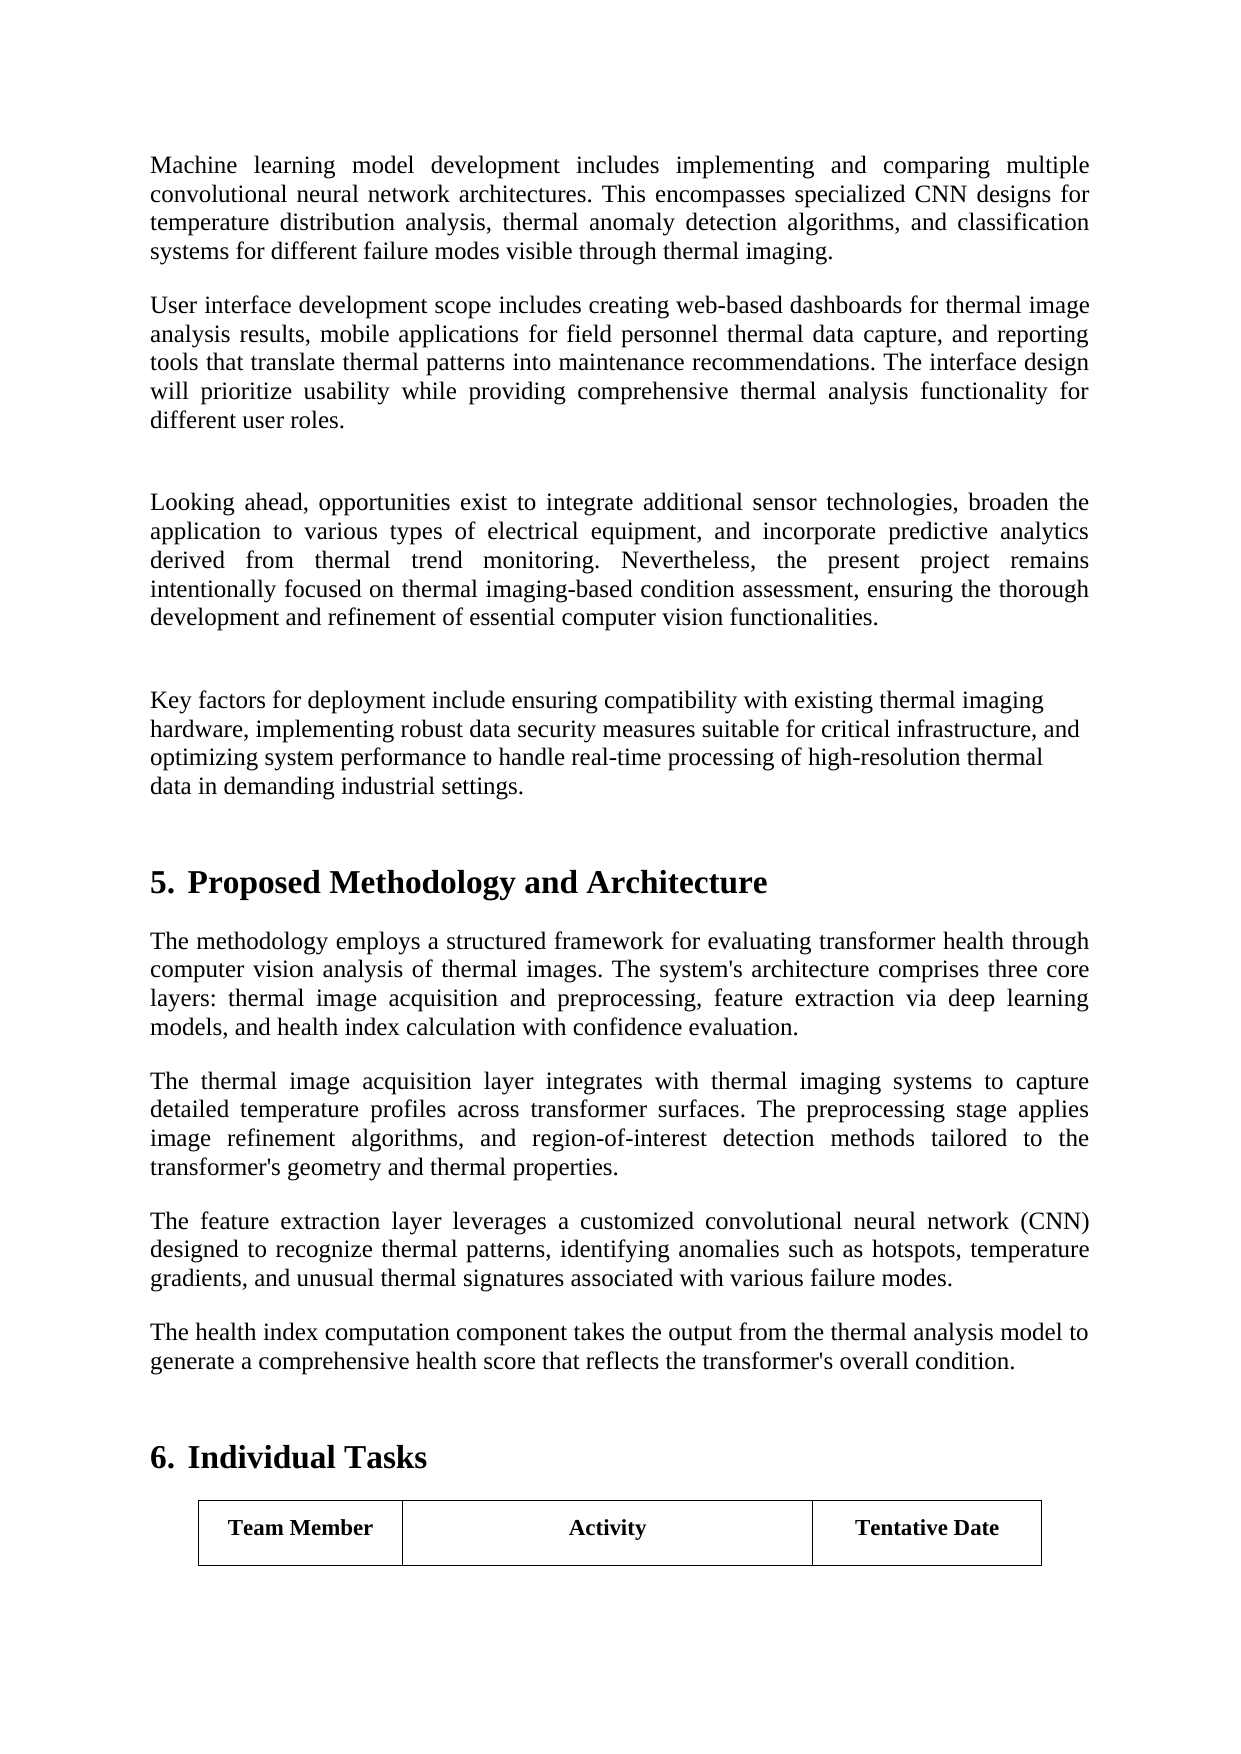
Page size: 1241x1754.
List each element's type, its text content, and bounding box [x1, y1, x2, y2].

subtitle Individual Tasks [150, 1437, 1090, 1475]
table_header Activity [403, 1501, 812, 1565]
text Machine learning model development includes implementing and comparing multiple convolutional neural network architectures. This encompasses specialized CNN designs for temperature distribution analysis, thermal anomaly detection algorithms, and classification systems for different failure modes visible through thermal imaging. [150, 150, 1090, 265]
text The thermal image acquisition layer integrates with thermal imaging systems to capture detailed temperature profiles across transformer surfaces. The preprocessing stage applies image refinement algorithms, and region-of-interest detection methods tailored to the transformer's geometry and thermal properties. [150, 1066, 1090, 1181]
text Looking ahead, opportunities exist to integrate additional sensor technologies, broaden the application to various types of electrical equipment, and incorporate predictive analytics derived from thermal trend monitoring. Nevertheless, the present project remains intentionally focused on thermal imaging-based condition assessment, ensuring the thorough development and refinement of essential computer vision functionalities. [150, 459, 1090, 631]
text Key factors for deployment include ensuring compatibility with existing thermal imaging hardware, implementing robust data security measures suitable for critical infrastructure, and optimizing system performance to handle real-time processing of high-resolution thermal data in demanding industrial settings. [150, 656, 1090, 800]
text The methodology employs a structured framework for evaluating transformer health through computer vision analysis of thermal images. The system's architecture comprises three core layers: thermal image acquisition and preprocessing, feature extraction via deep learning models, and health index calculation with confidence evaluation. [150, 926, 1090, 1041]
text The feature extraction layer leverages a customized convolutional neural network (CNN) designed to recognize thermal patterns, identifying anomalies such as hotspots, temperature gradients, and unusual thermal signatures associated with various failure modes. [150, 1206, 1090, 1292]
text User interface development scope includes creating web-based dashboards for thermal image analysis results, mobile applications for field personnel thermal data capture, and reporting tools that translate thermal patterns into maintenance recommendations. The interface design will prioritize usability while providing comprehensive thermal analysis functionality for different user roles. [150, 290, 1090, 434]
table_header Team Member [199, 1501, 402, 1565]
text The health index computation component takes the output from the thermal analysis model to generate a comprehensive health score that reflects the transformer's overall condition. [150, 1317, 1090, 1374]
table_header Tentative Date [813, 1501, 1041, 1565]
subtitle Proposed Methodology and Architecture [150, 862, 1090, 901]
